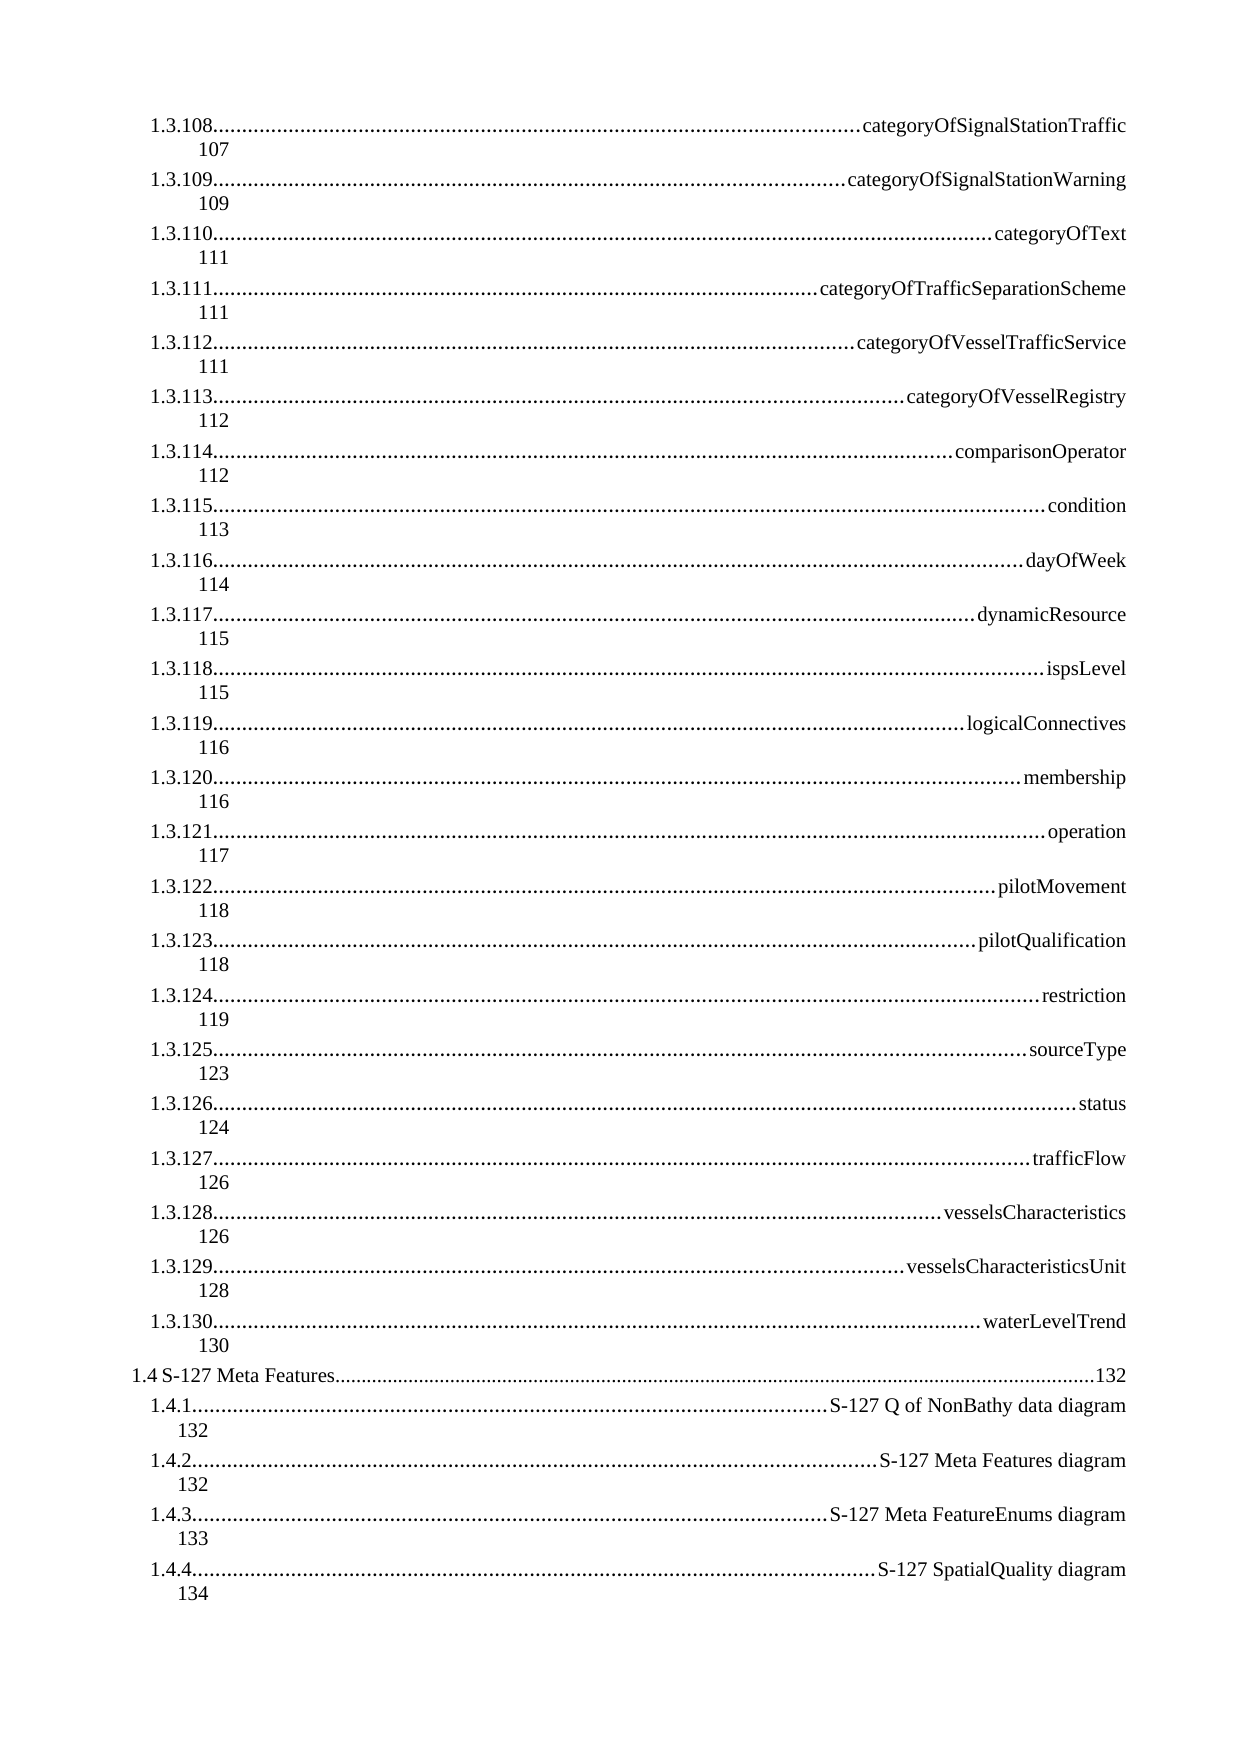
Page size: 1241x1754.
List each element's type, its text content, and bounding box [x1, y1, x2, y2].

text 1.3.117 dynamicResource 115 [150, 602, 1053, 650]
text 1.3.130 waterLevelTrend 130 [150, 1309, 1053, 1357]
text 1.3.128 vesselsCharacteristics 126 [150, 1200, 1053, 1248]
text 1.3.112 categoryOfVesselTrafficService 111 [150, 330, 1053, 378]
text 1.3.111 categoryOfTrafficSeparationScheme 111 [150, 276, 1053, 324]
text 1.3.118 ispsLevel 115 [150, 656, 1053, 704]
text 1.3.113 categoryOfVesselRegistry 112 [150, 384, 1053, 432]
text 1.3.129 vesselsCharacteristicsUnit 128 [150, 1254, 1053, 1302]
text 1.3.109 categoryOfSignalStationWarning 109 [150, 167, 1053, 215]
text 1.3.108 categoryOfSignalStationTraffic 107 [150, 112, 1053, 161]
text 1.4.4 S-127 SpatialQuality diagram 134 [150, 1557, 1053, 1605]
text 1.3.127 trafficFlow 126 [150, 1146, 1053, 1194]
text 1.3.124 restriction 119 [150, 982, 1053, 1031]
text 1.3.116 dayOfWeek 114 [150, 547, 1053, 596]
text 1.3.110 categoryOfText 111 [150, 221, 1053, 269]
text 1.3.120 membership 116 [150, 765, 1053, 813]
text 1.3.121 operation 117 [150, 819, 1053, 867]
text 1.3.123 pilotQualification 118 [150, 928, 1053, 976]
text 1.3.119 logicalConnectives 116 [150, 711, 1053, 759]
text 1.3.125 sourceType 123 [150, 1037, 1053, 1085]
text 1.3.122 pilotMovement 118 [150, 874, 1053, 922]
text 1.4.2 S-127 Meta Features diagram 132 [150, 1448, 1053, 1496]
text 1.3.114 comparisonOperator 112 [150, 439, 1053, 487]
text 1.4.3 S-127 Meta FeatureEnums diagram 133 [150, 1502, 1053, 1550]
text 1.3.126 status 124 [150, 1091, 1053, 1139]
text 1.4 S-127 Meta Features 132 [131, 1363, 1053, 1387]
text 1.3.115 condition 113 [150, 493, 1053, 541]
text 1.4.1 S-127 Q of NonBathy data diagram 132 [150, 1393, 1053, 1442]
